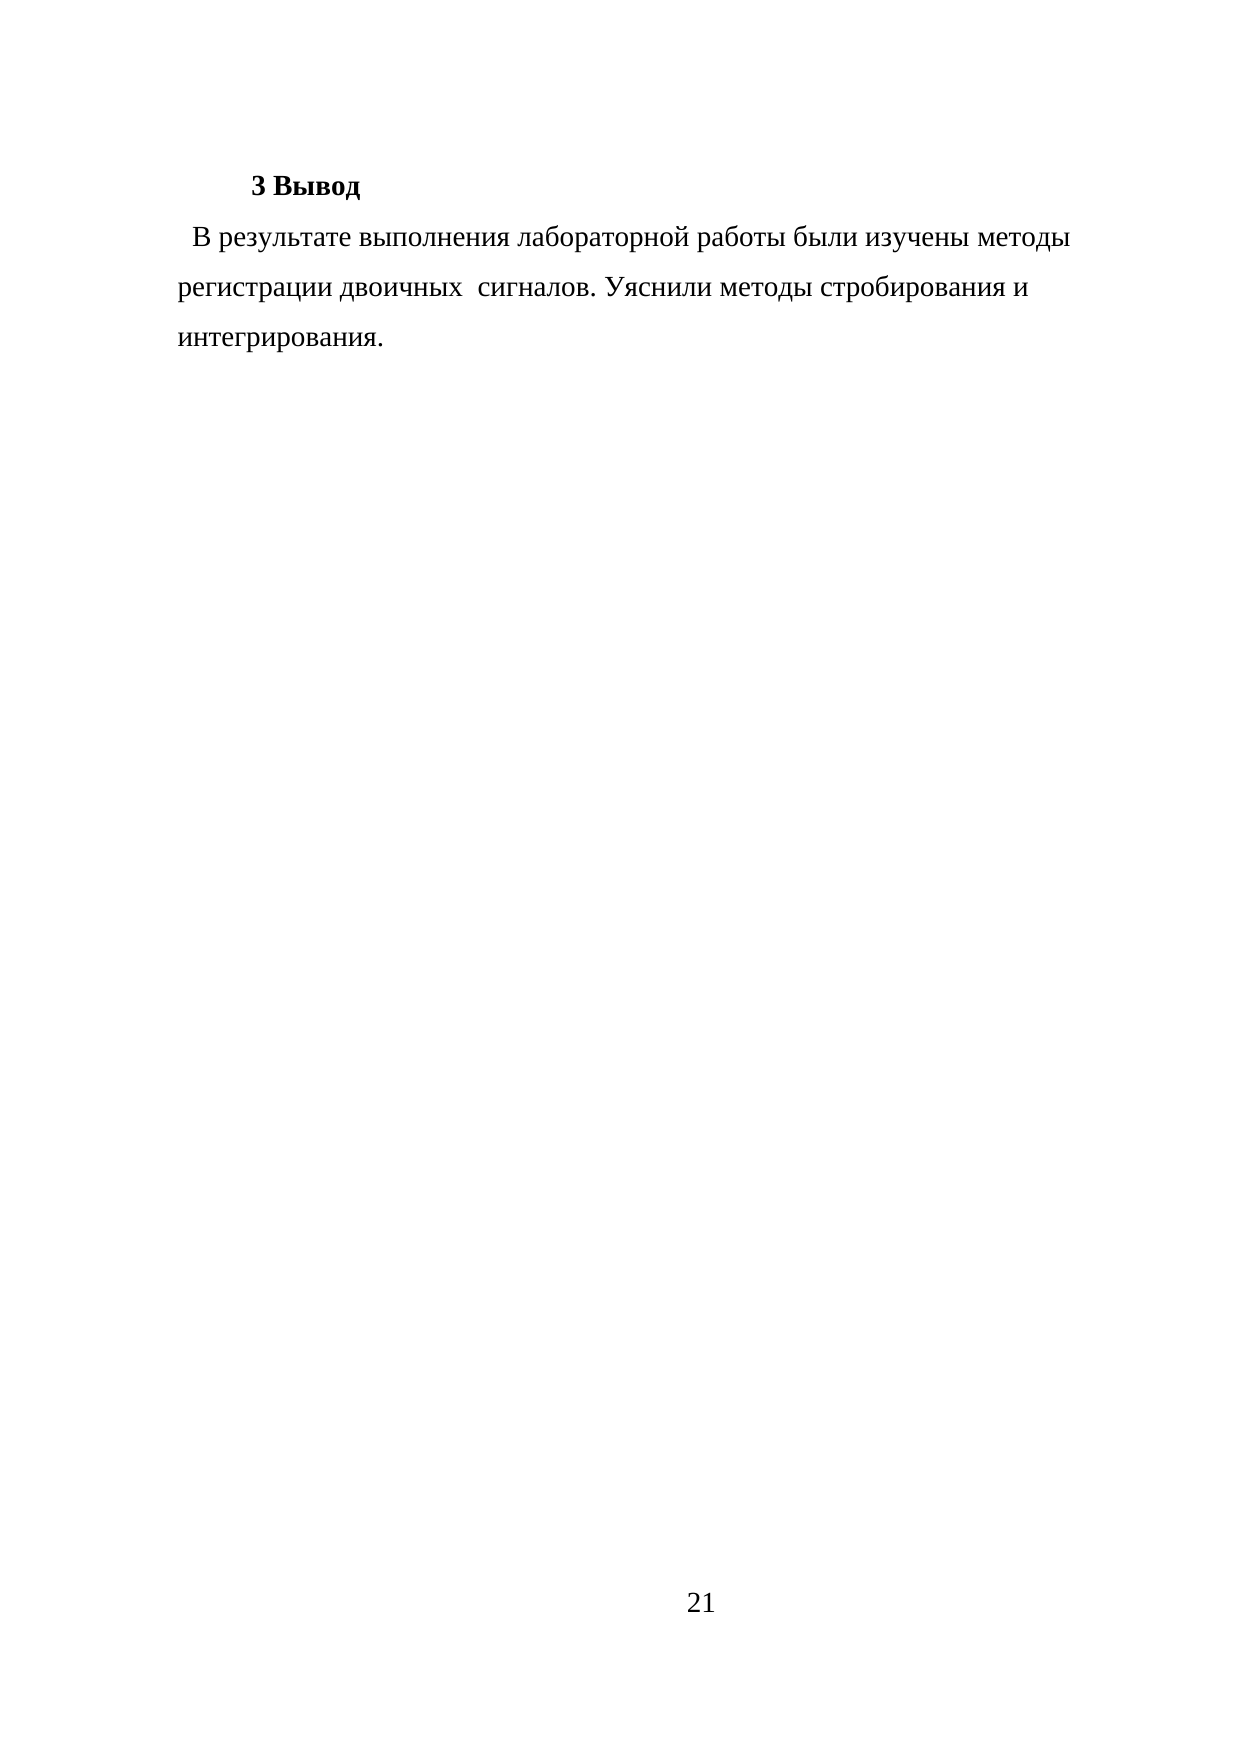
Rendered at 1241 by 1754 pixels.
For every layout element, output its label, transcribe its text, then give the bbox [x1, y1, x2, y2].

text В результате выполнения лабораторной работы были изучены методы регистрации двоичных сигналов. Уяснили методы стробирования и интегрирования. [177, 219, 1151, 353]
subtitle 3 Вывод [177, 168, 1151, 202]
